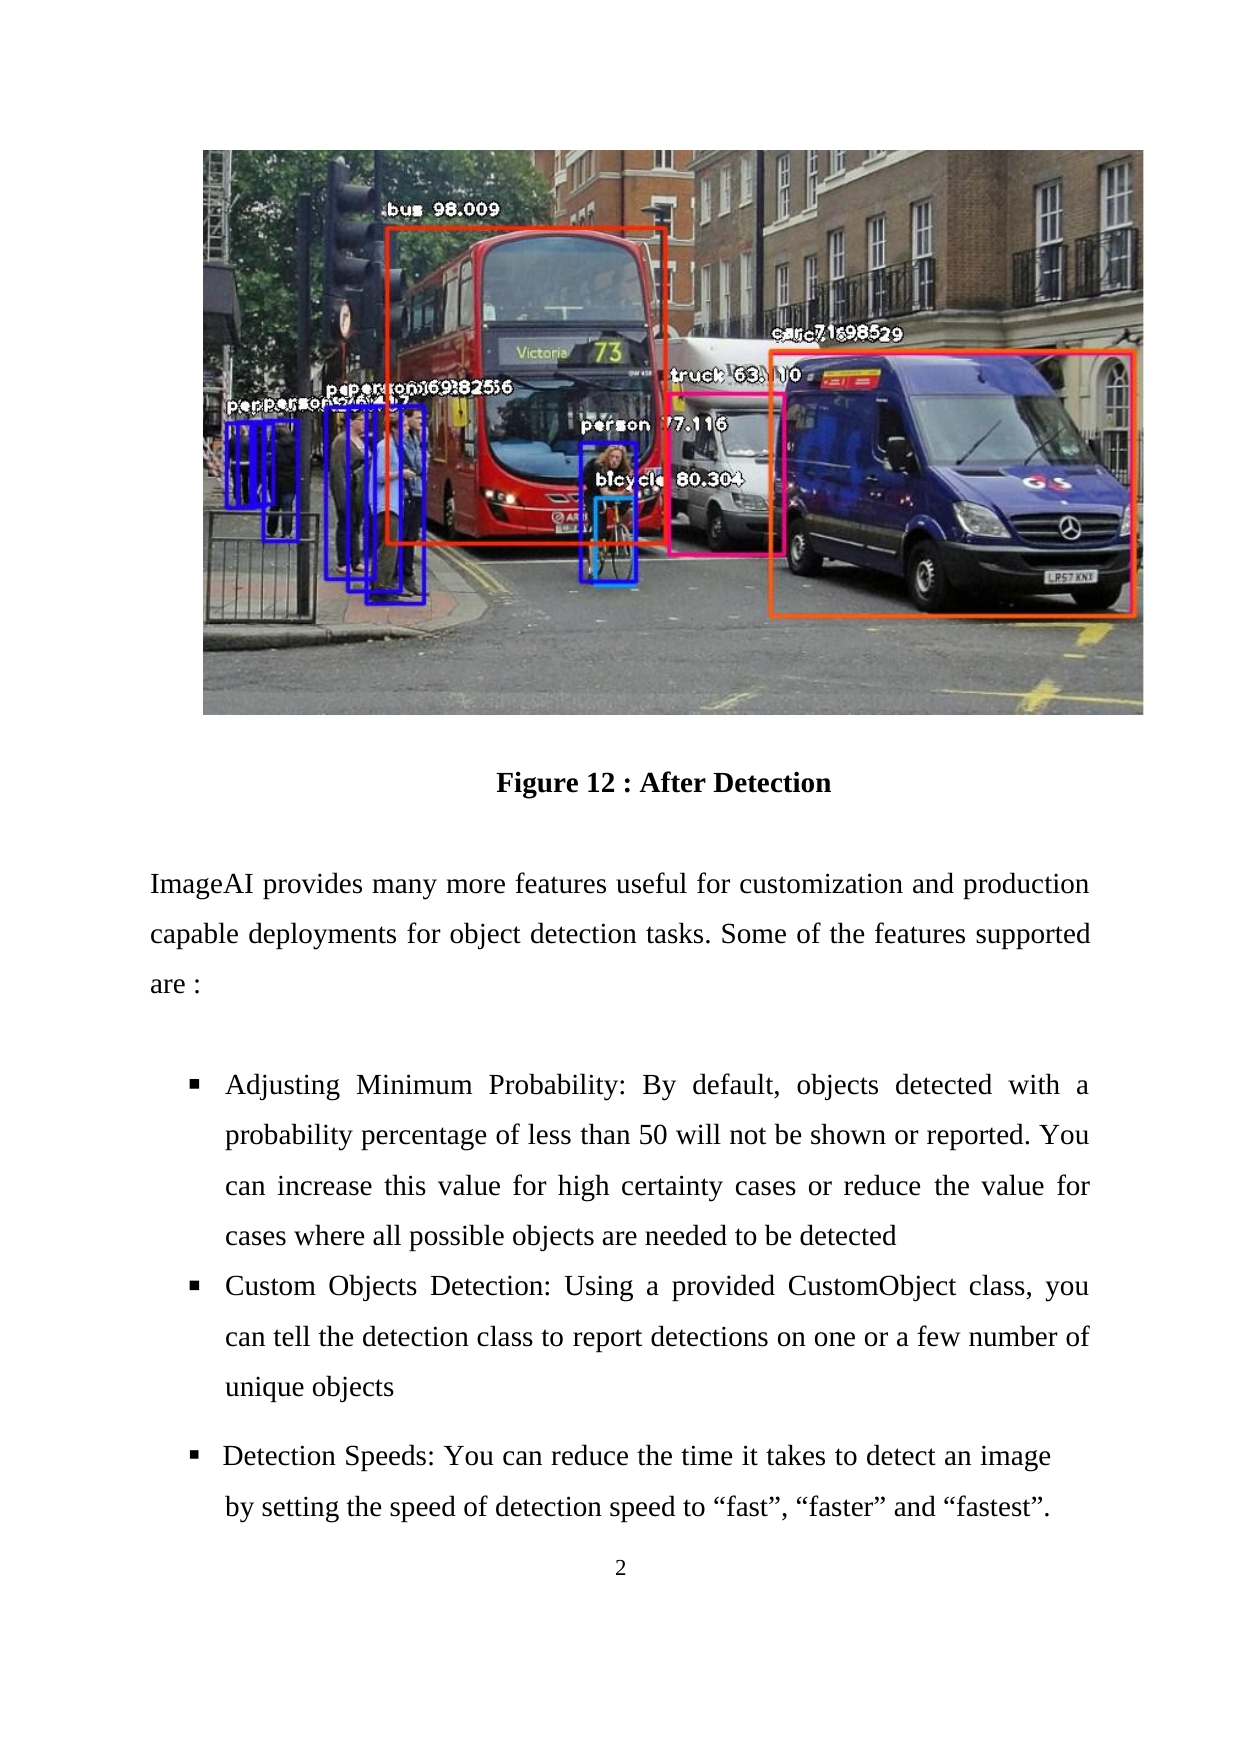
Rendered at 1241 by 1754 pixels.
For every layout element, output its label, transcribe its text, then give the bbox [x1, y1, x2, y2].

text ImageAI provides many more features useful for customization and production capable deployments for object detection tasks. Some of the features supported are : [150, 866, 1090, 1000]
list Detection Speeds: You can reduce the time it takes to detect an image by setting the speed of detection speed to “fast”, “faster” and “fastest”. [187, 1438, 1053, 1522]
text Figure 12 : After Detection [150, 765, 1090, 799]
list Custom Objects Detection: Using a provided CustomObject class, you can tell the detection class to report detections on one or a few number of unique objects [187, 1268, 1090, 1403]
picture [203, 150, 1144, 715]
list Adjusting Minimum Probability: By default, objects detected with a probability percentage of less than 50 will not be shown or reported. You can increase this value for high certainty cases or reduce the value for cases where all possible objects are needed to be detected [187, 1067, 1090, 1252]
